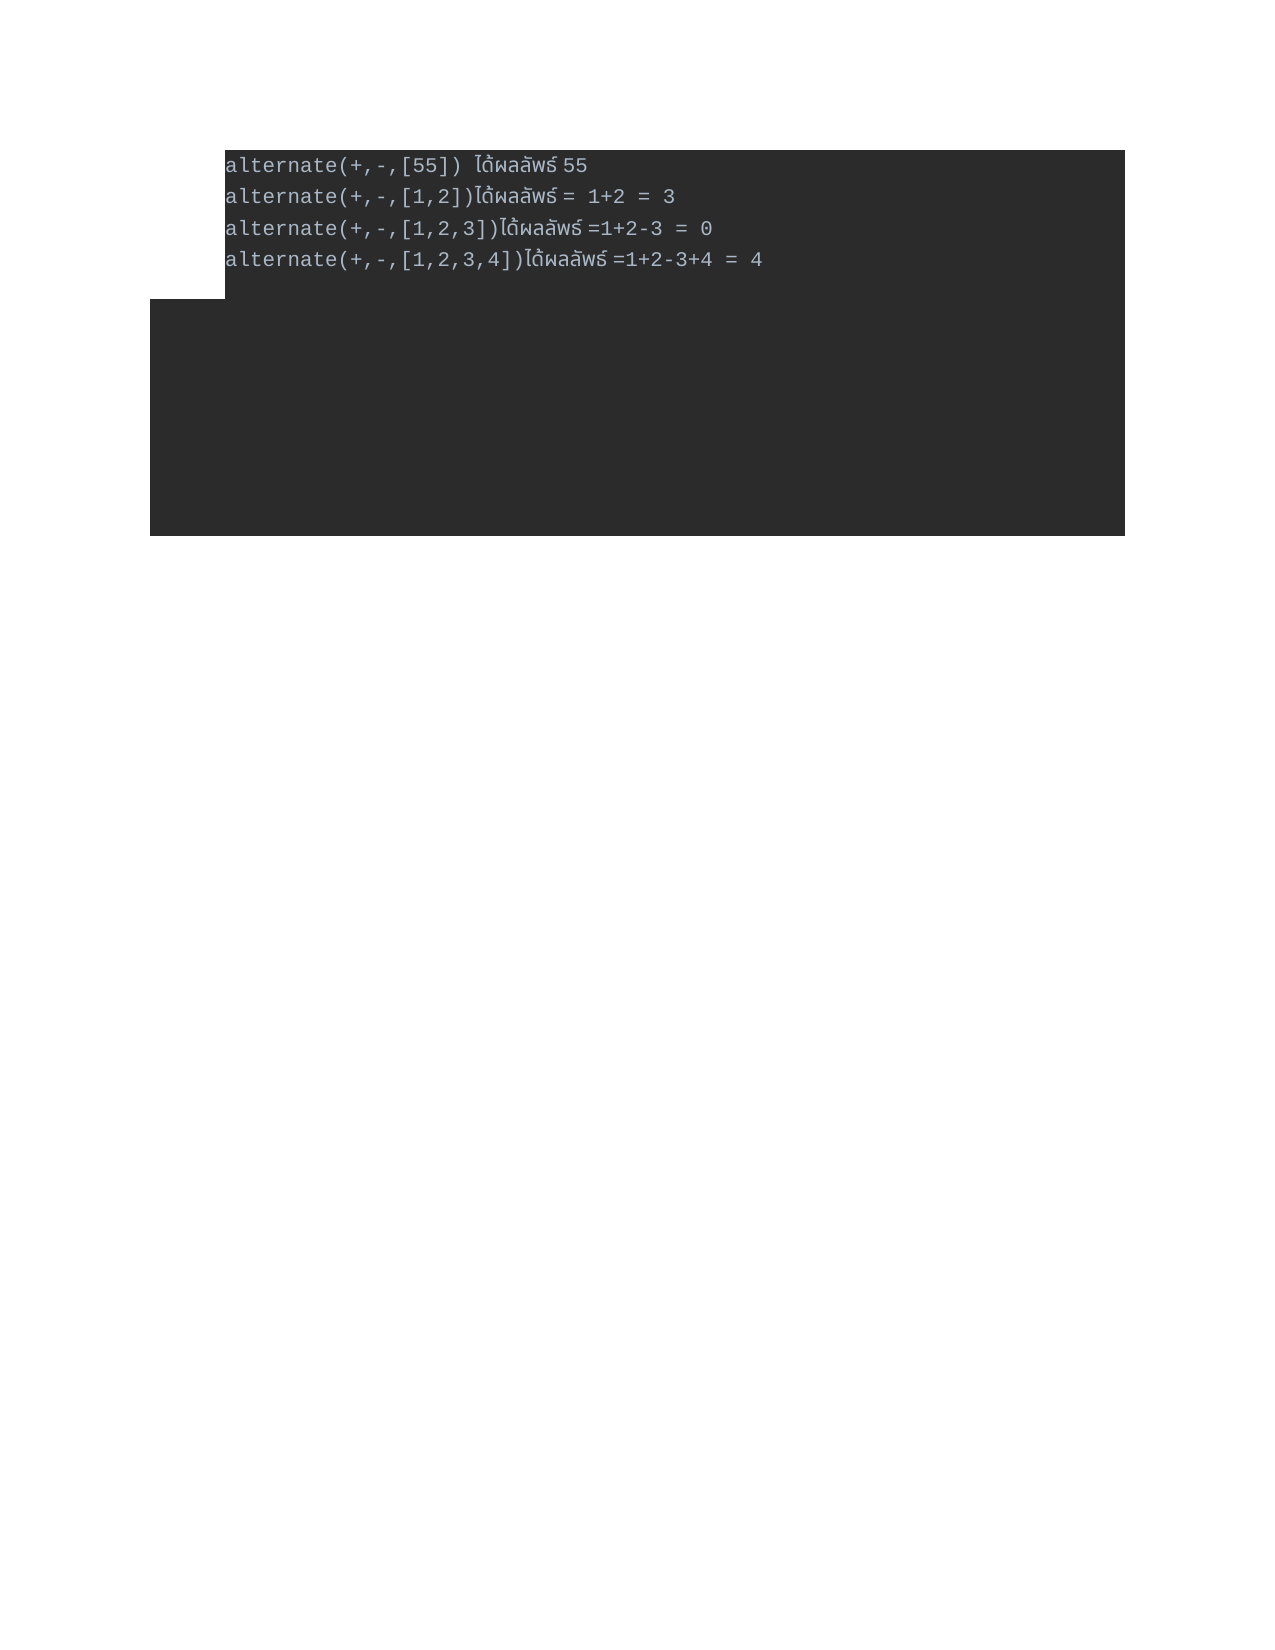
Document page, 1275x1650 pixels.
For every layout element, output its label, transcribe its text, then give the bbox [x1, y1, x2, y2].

text alternate(+,-,[1,2,3])ได้ผลลัพธ์ =1+2-3 = 0 [225, 213, 1125, 244]
text alternate(+,-,[55]) ได้ผลลัพธ์ 55 [225, 150, 1125, 181]
text alternate(+,-,[1,2])ได้ผลลัพธ์ = 1+2 = 3 [225, 181, 1125, 213]
text alternate(+,-,[1,2,3,4])ได้ผลลัพธ์ =1+2-3+4 = 4 [225, 244, 1125, 276]
